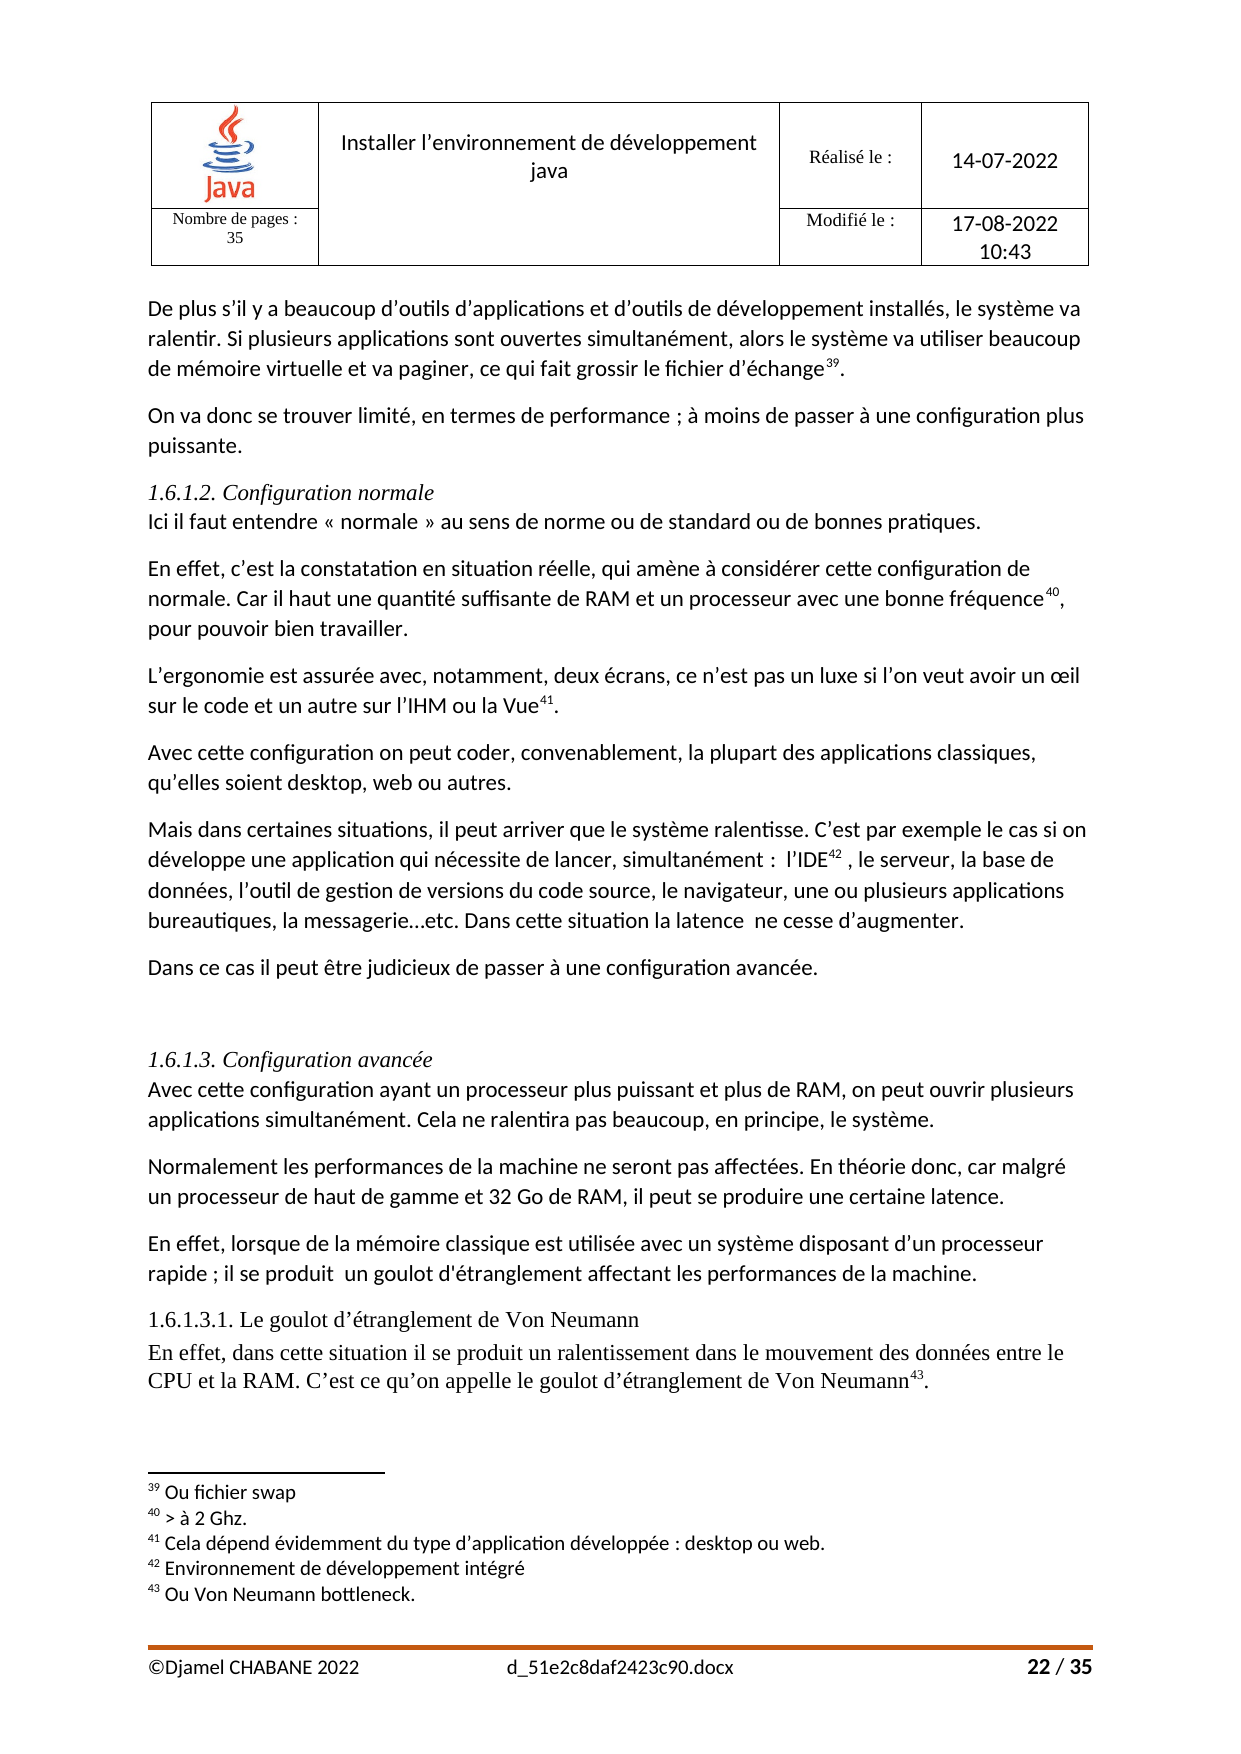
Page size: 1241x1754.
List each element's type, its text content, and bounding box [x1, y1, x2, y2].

text En effet, lorsque de la mémoire classique est utilisée avec un système disposant d’un processeur rapide ; il se produit un goulot d'étranglement affectant les performances de la machine. [148, 1229, 1093, 1287]
text Mais dans certaines situations, il peut arriver que le système ralentisse. C’est par exemple le cas si on développe une application qui nécessite de lancer, simultanément : l’IDE , le serveur, la base de données, l’outil de gestion de versions du code source, le navigateur, une ou plusieurs applications bureautiques, la messagerie…etc. Dans cette situation la latence ne cesse d’augmenter. [148, 815, 1093, 934]
subtitle Configuration avancée [148, 1047, 1093, 1073]
subtitle En effet, dans cette situation il se produit un ralentissement dans le mouvement des données entre le CPU et la RAM. C’est ce qu’on appelle le goulot d’étranglement de Von Neumann. [148, 1339, 1093, 1394]
text Ici il faut entendre « normale » au sens de norme ou de standard ou de bonnes pratiques. [148, 507, 1093, 535]
subtitle Configuration normale [148, 478, 1093, 505]
text De plus s’il y a beaucoup d’outils d’applications et d’outils de développement installés, le système va ralentir. Si plusieurs applications sont ouvertes simultanément, alors le système va utiliser beaucoup de mémoire virtuelle et va paginer, ce qui fait grossir le fichier d’échange. [148, 294, 1093, 383]
subtitle Le goulot d’étranglement de Von Neumann [148, 1306, 1093, 1333]
text Avec cette configuration ayant un processeur plus puissant et plus de RAM, on peut ouvrir plusieurs applications simultanément. Cela ne ralentira pas beaucoup, en principe, le système. [148, 1075, 1093, 1133]
text Avec cette configuration on peut coder, convenablement, la plupart des applications classiques, qu’elles soient desktop, web ou autres. [148, 738, 1093, 796]
text On va donc se trouver limité, en termes de performance ; à moins de passer à une configuration plus puissante. [148, 401, 1093, 460]
text En effet, c’est la constatation en situation réelle, qui amène à considérer cette configuration de normale. Car il haut une quantité suffisante de RAM et un processeur avec une bonne fréquence, pour pouvoir bien travailler. [148, 554, 1093, 642]
text Normalement les performances de la machine ne seront pas affectées. En théorie donc, car malgré un processeur de haut de gamme et 32 Go de RAM, il peut se produire une certaine latence. [148, 1152, 1093, 1210]
text L’ergonomie est assurée avec, notamment, deux écrans, ce n’est pas un luxe si l’on veut avoir un œil sur le code et un autre sur l’IHM ou la Vue. [148, 661, 1093, 719]
text Dans ce cas il peut être judicieux de passer à une configuration avancée. [148, 953, 1093, 981]
picture [186, 103, 275, 206]
